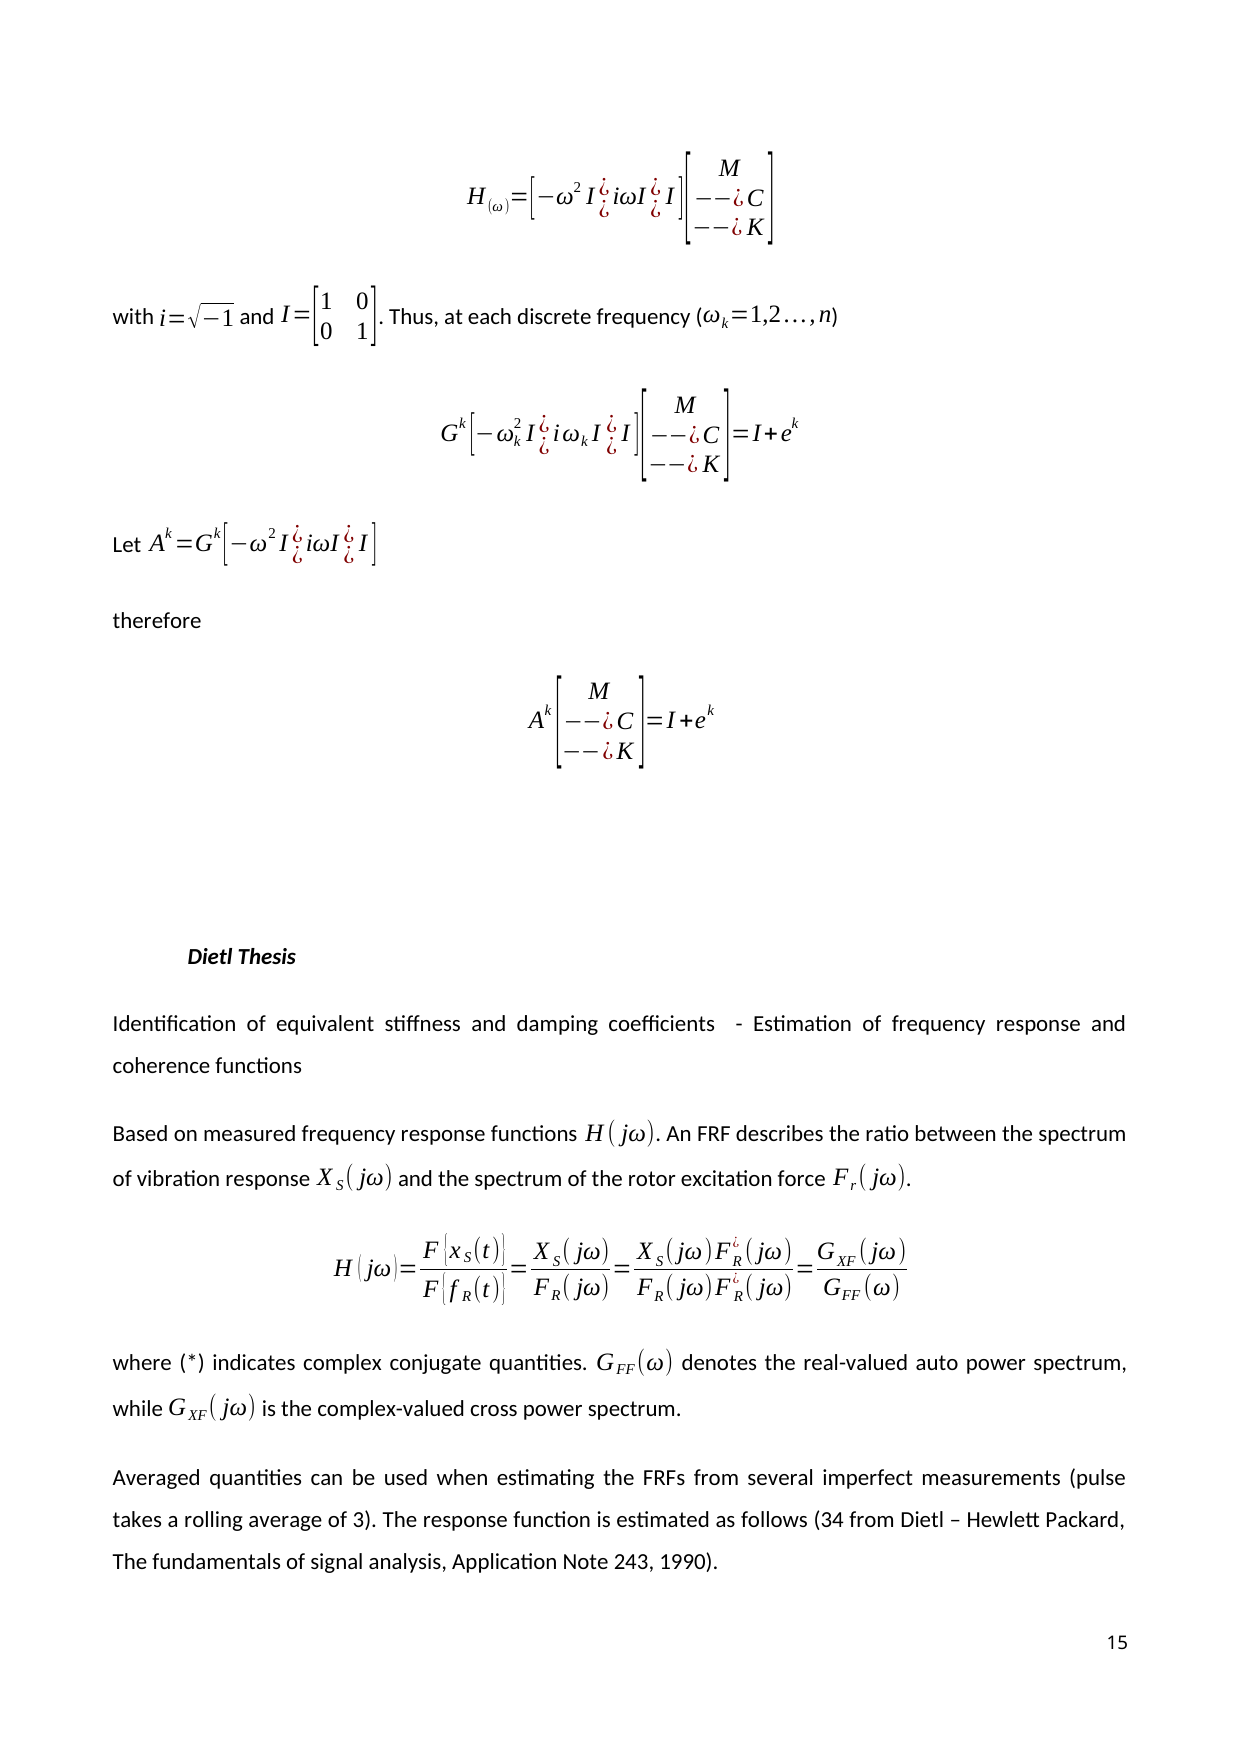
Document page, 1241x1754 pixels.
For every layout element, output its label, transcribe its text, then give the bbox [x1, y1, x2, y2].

text Based on measured frequency response functions . An FRF describes the ratio between the spectrum of vibration response and the spectrum of the rotor excitation force . [112, 1118, 1128, 1194]
text Let [112, 522, 1128, 568]
text Dietl Thesis [187, 942, 1128, 970]
text Averaged quantities can be used when estimating the FRFs from several imperfect measurements (pulse takes a rolling average of 3). The response function is estimated as follows (34 from Dietl – Hewlett Packard, The fundamentals of signal analysis, Application Note 243, 1990). [112, 1463, 1128, 1575]
text therefore [112, 607, 1128, 634]
text Identification of equivalent stiffness and damping coefficients - Estimation of frequency response and coherence functions [112, 1009, 1128, 1079]
text where (*) indicates complex conjugate quantities. denotes the real-valued auto power spectrum, while is the complex-valued cross power spectrum. [112, 1346, 1128, 1424]
text with and . Thus, at each discrete frequency () [112, 285, 1128, 348]
